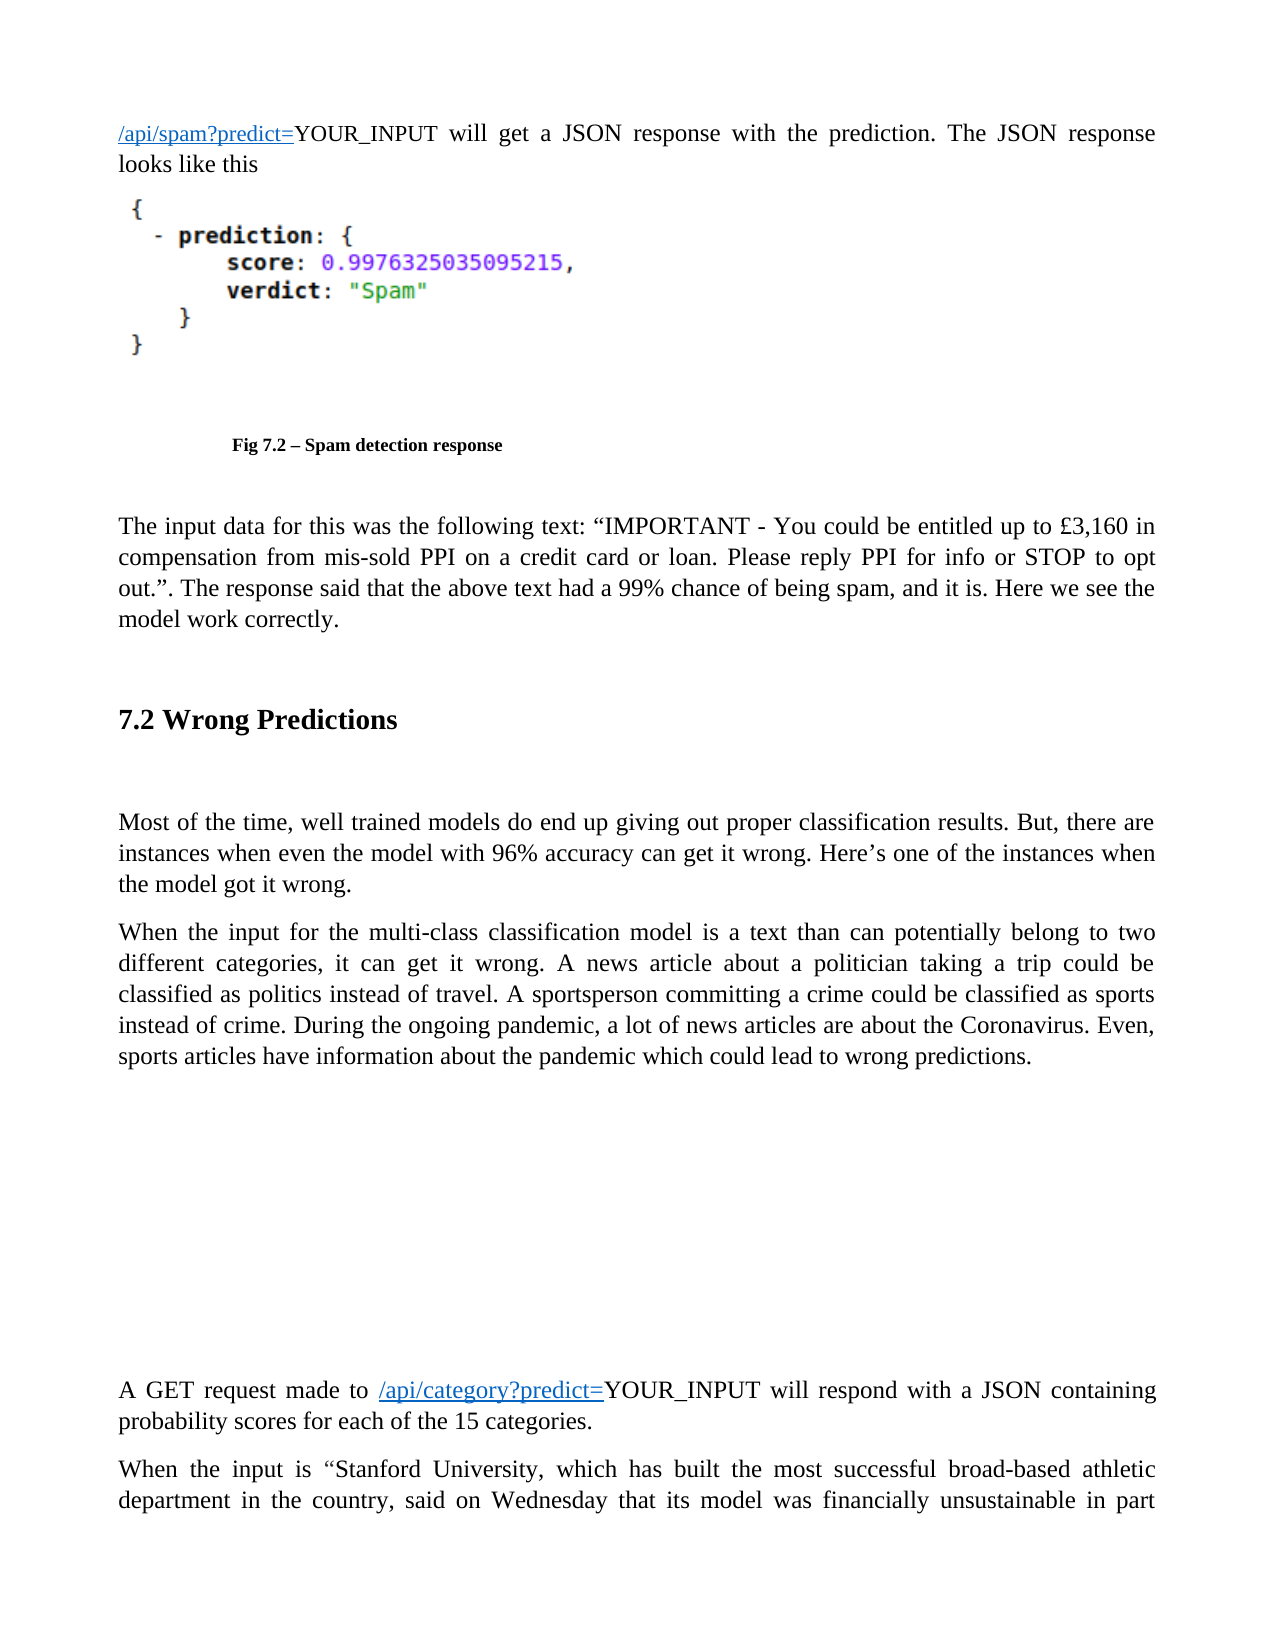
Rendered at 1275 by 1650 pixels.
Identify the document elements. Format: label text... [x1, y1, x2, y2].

text A GET request made to /api/category?predict=YOUR_INPUT will respond with a JSON containing probability scores for each of the 15 categories. [118, 1375, 1157, 1435]
text 7.2 Wrong Predictions [118, 702, 1157, 735]
text Most of the time, well trained models do end up giving out proper classification results. But, there are instances when even the model with 96% accuracy can get it wrong. Here’s one of the instances when the model got it wrong. [118, 807, 1157, 898]
text When the input for the multi-class classification model is a text than can potentially belong to two different categories, it can get it wrong. A news article about a politician taking a trip could be classified as politics instead of travel. A sportsperson committing a crime could be classified as sports instead of crime. During the ongoing pandemic, a lot of news articles are about the Coronavirus. Even, sports articles have information about the pandemic which could lead to wrong predictions. [118, 917, 1157, 1070]
text /api/spam?predict=YOUR_INPUT will get a JSON response with the prediction. The JSON response looks like this [118, 118, 1157, 178]
picture [120, 187, 597, 415]
text The input data for this was the following text: “IMPORTANT - You could be entitled up to £3,160 in compensation from mis-sold PPI on a credit card or loan. Please reply PPI for info or STOP to opt out.”. The response said that the above text had a 99% chance of being spam, and it is. Here we see the model work correctly. [118, 511, 1157, 633]
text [118, 1454, 1157, 1514]
